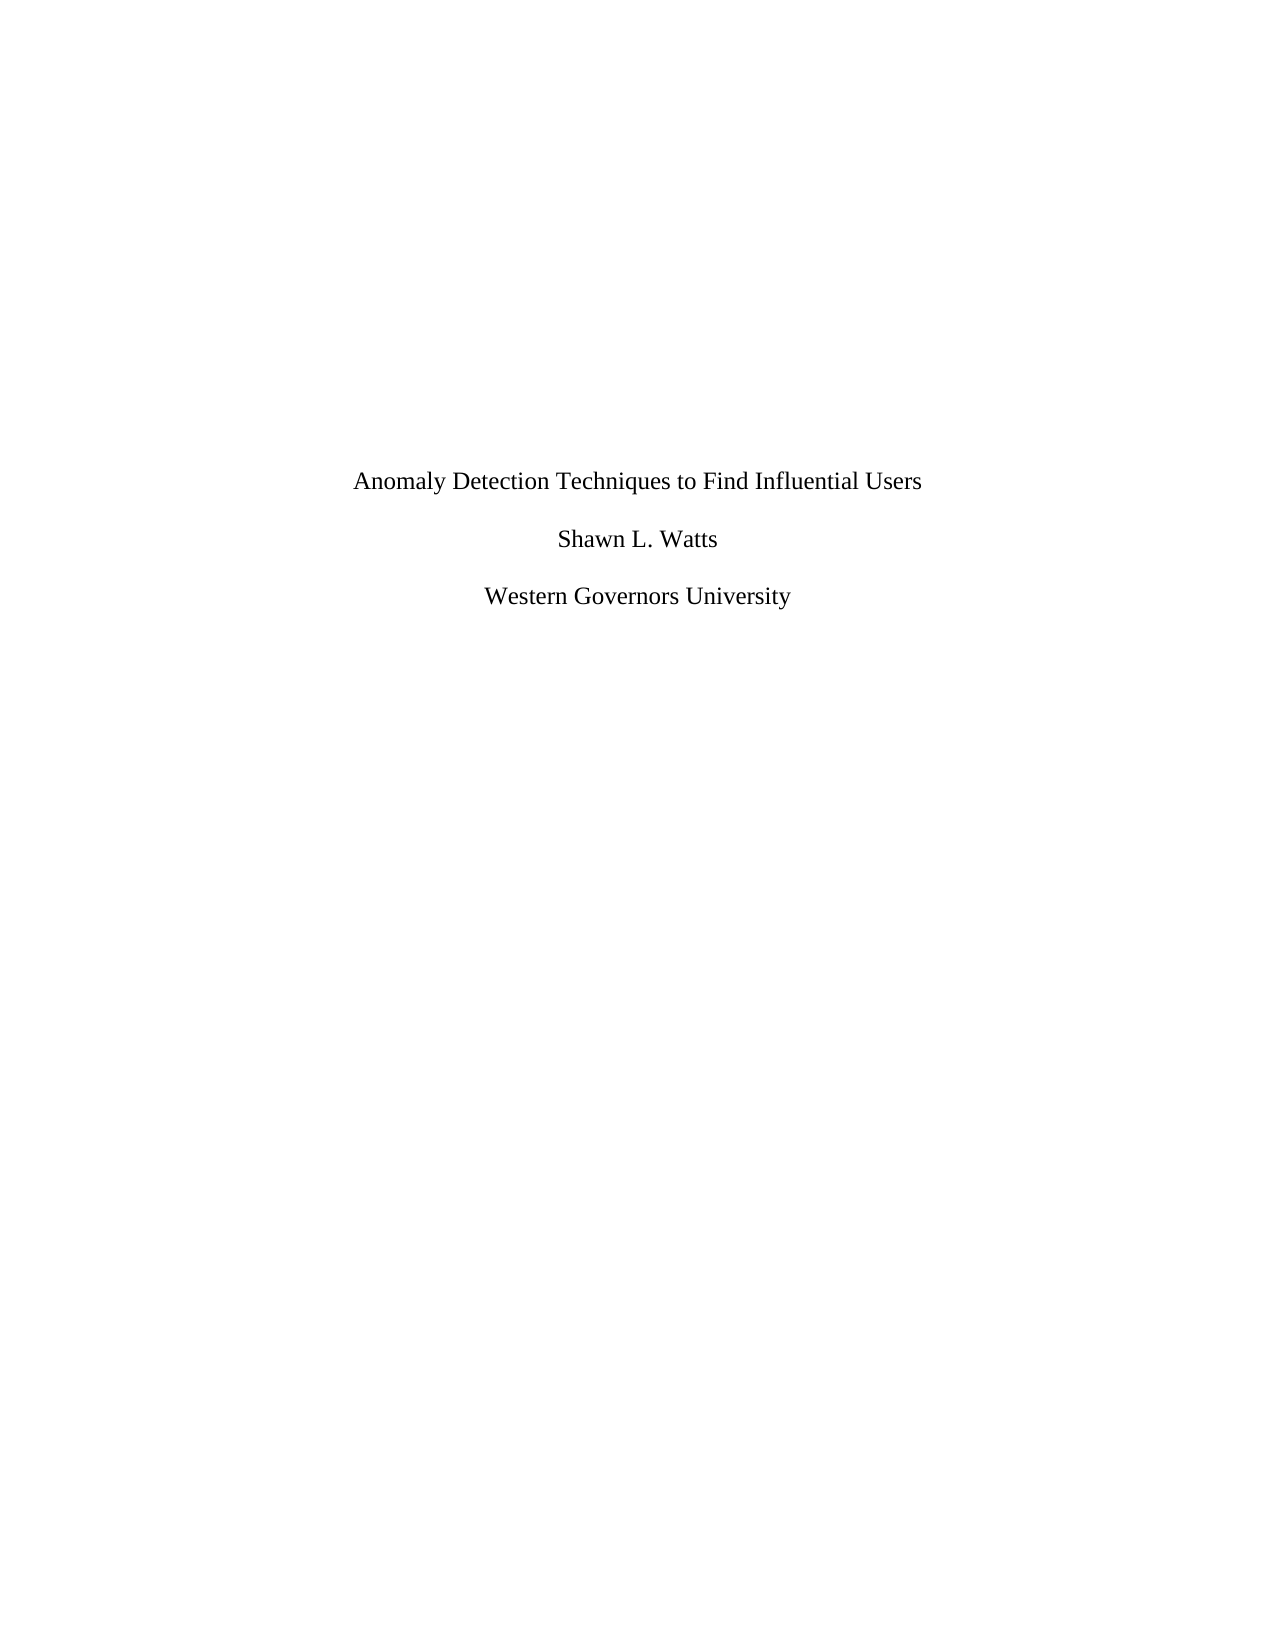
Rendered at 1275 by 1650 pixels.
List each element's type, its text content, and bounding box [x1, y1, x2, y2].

text Western Governors University [150, 581, 1125, 610]
text Shawn L. Watts [150, 524, 1125, 552]
text Anomaly Detection Techniques to Find Influential Users [150, 466, 1125, 495]
